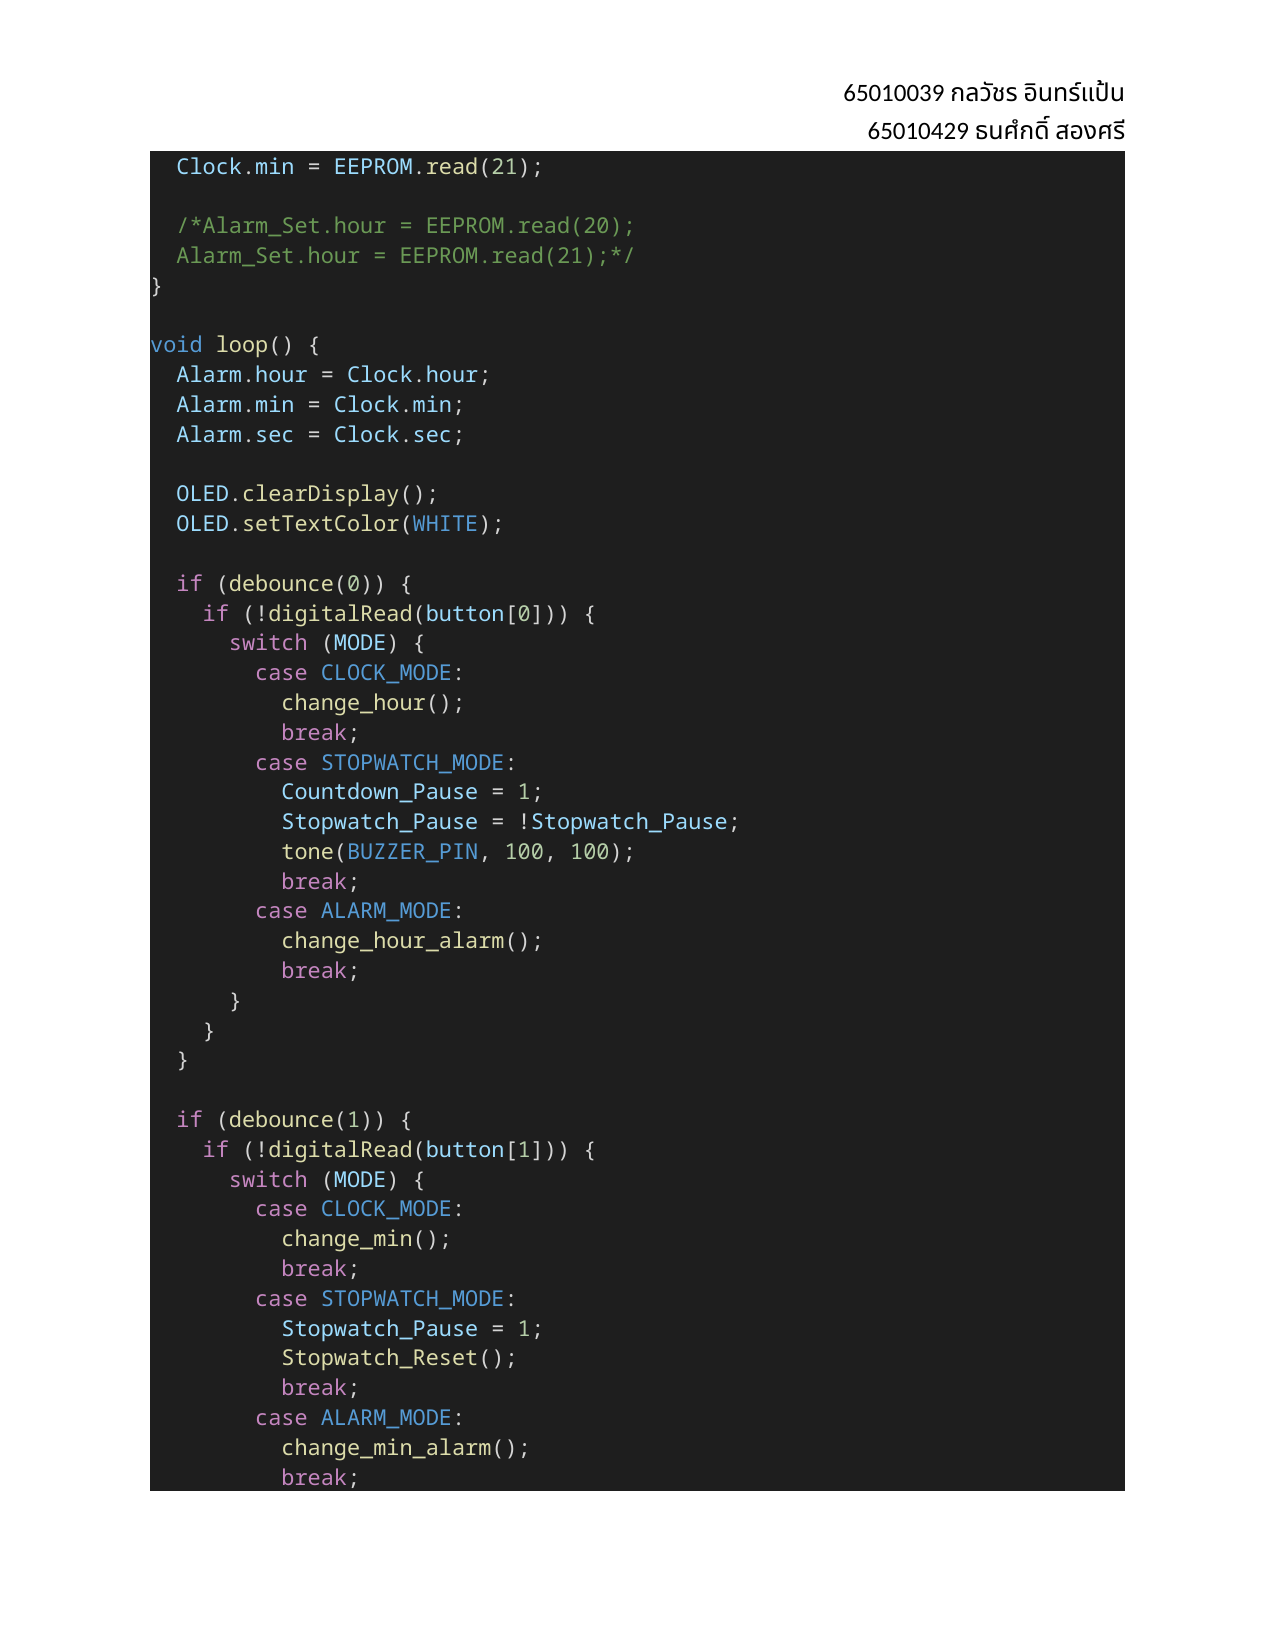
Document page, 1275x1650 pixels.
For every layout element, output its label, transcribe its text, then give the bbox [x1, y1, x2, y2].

text case ALARM_MODE: [150, 895, 1125, 925]
text case CLOCK_MODE: [150, 1193, 1125, 1223]
text void loop() { [150, 329, 1125, 359]
text case STOPWATCH_MODE: [150, 1283, 1125, 1312]
text break; [150, 1372, 1125, 1402]
text case ALARM_MODE: [150, 1402, 1125, 1432]
text OLED.clearDisplay(); [150, 478, 1125, 508]
text Alarm.sec = Clock.sec; [150, 419, 1125, 448]
text OLED.setTextColor(WHITE); [150, 508, 1125, 538]
text change_min_alarm(); [150, 1432, 1125, 1461]
text Clock.min = EEPROM.read(21); [150, 151, 1125, 180]
text if (debounce(1)) { [150, 1104, 1125, 1134]
text } [150, 270, 1125, 299]
text /*Alarm_Set.hour = EEPROM.read(20); [150, 210, 1125, 240]
text Stopwatch_Reset(); [150, 1342, 1125, 1372]
text case STOPWATCH_MODE: [150, 746, 1125, 776]
text switch (MODE) { [150, 627, 1125, 657]
text break; [150, 955, 1125, 985]
text if (debounce(0)) { [150, 568, 1125, 597]
text Alarm.min = Clock.min; [150, 389, 1125, 419]
text break; [150, 1461, 1125, 1491]
text break; [150, 717, 1125, 746]
text } [150, 1044, 1125, 1074]
text if (!digitalRead(button[0])) { [150, 597, 1125, 627]
text Stopwatch_Pause = !Stopwatch_Pause; [150, 806, 1125, 836]
text } [150, 1014, 1125, 1044]
text if (!digitalRead(button[1])) { [150, 1134, 1125, 1163]
text Stopwatch_Pause = 1; [150, 1312, 1125, 1342]
text Alarm_Set.hour = EEPROM.read(21);*/ [150, 240, 1125, 270]
text Alarm.hour = Clock.hour; [150, 359, 1125, 389]
text change_hour(); [150, 687, 1125, 717]
text break; [150, 1253, 1125, 1283]
text tone(BUZZER_PIN, 100, 100); [150, 836, 1125, 866]
text Countdown_Pause = 1; [150, 776, 1125, 806]
text case CLOCK_MODE: [150, 657, 1125, 687]
text change_min(); [150, 1223, 1125, 1253]
text break; [150, 866, 1125, 895]
text } [150, 985, 1125, 1014]
text switch (MODE) { [150, 1163, 1125, 1193]
text change_hour_alarm(); [150, 925, 1125, 955]
